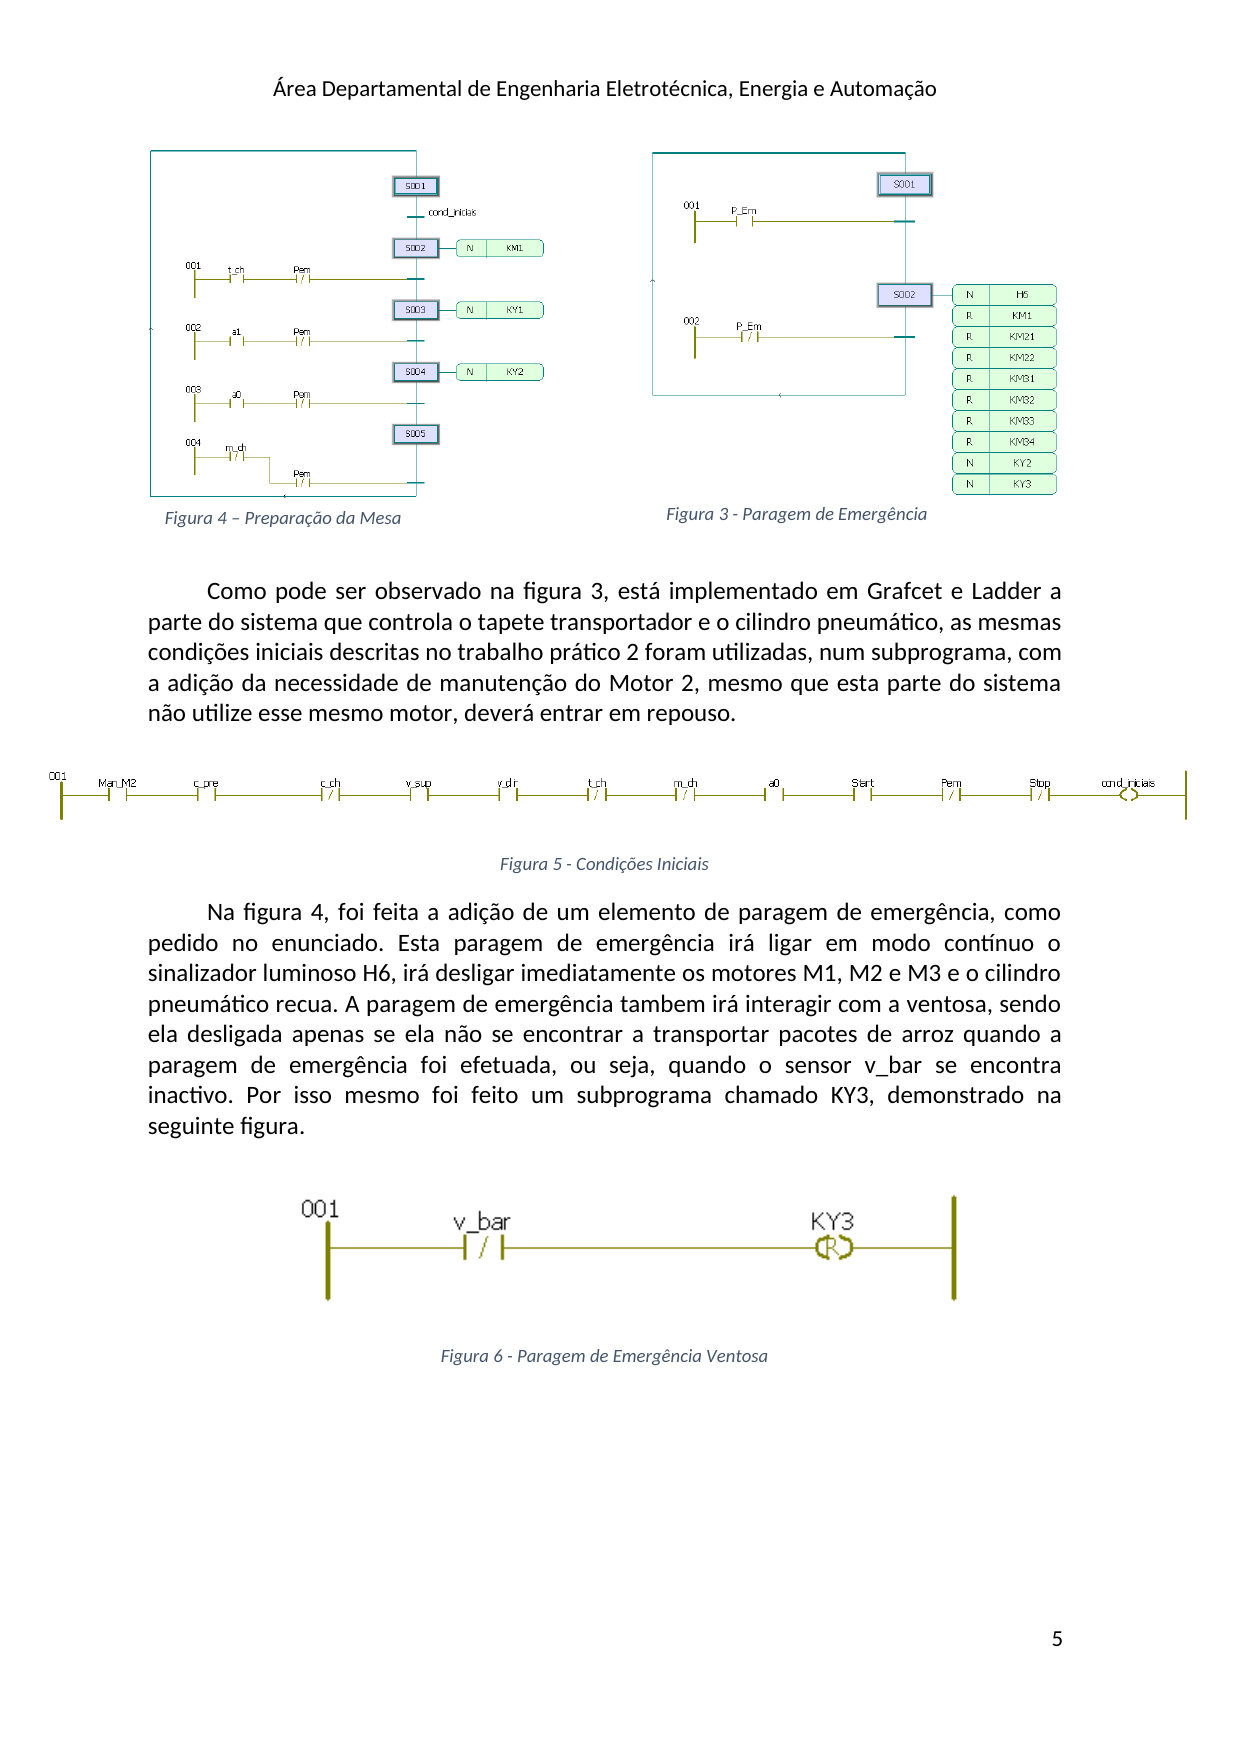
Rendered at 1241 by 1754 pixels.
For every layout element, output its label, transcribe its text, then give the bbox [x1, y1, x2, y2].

picture [649, 147, 1063, 499]
text Como pode ser observado na figura 3, está implementado em Grafcet e Ladder a parte do sistema que controla o tapete transportador e o cilindro pneumático, as mesmas condições iniciais descritas no trabalho prático 2 foram utilizadas, num subprograma, com a adição da necessidade de manutenção do Motor 2, mesmo que esta parte do sistema não utilize esse mesmo motor, deverá entrar em repouso. [148, 575, 1063, 728]
picture [44, 744, 1196, 836]
picture [268, 1157, 1002, 1328]
text Na figura 4, foi feita a adição de um elemento de paragem de emergência, como pedido no enunciado. Esta paragem de emergência irá ligar em modo contínuo o sinalizador luminoso H6, irá desligar imediatamente os motores M1, M2 e M3 e o cilindro pneumático recua. A paragem de emergência tambem irá interagir com a ventosa, sendo ela desligada apenas se ela não se encontrar a transportar pacotes de arroz quando a paragem de emergência foi efetuada, ou seja, quando o sensor v_bar se encontra inactivo. Por isso mesmo foi feito um subprograma chamado KY3, demonstrado na seguinte figura. [148, 896, 1063, 1140]
picture [147, 147, 561, 500]
